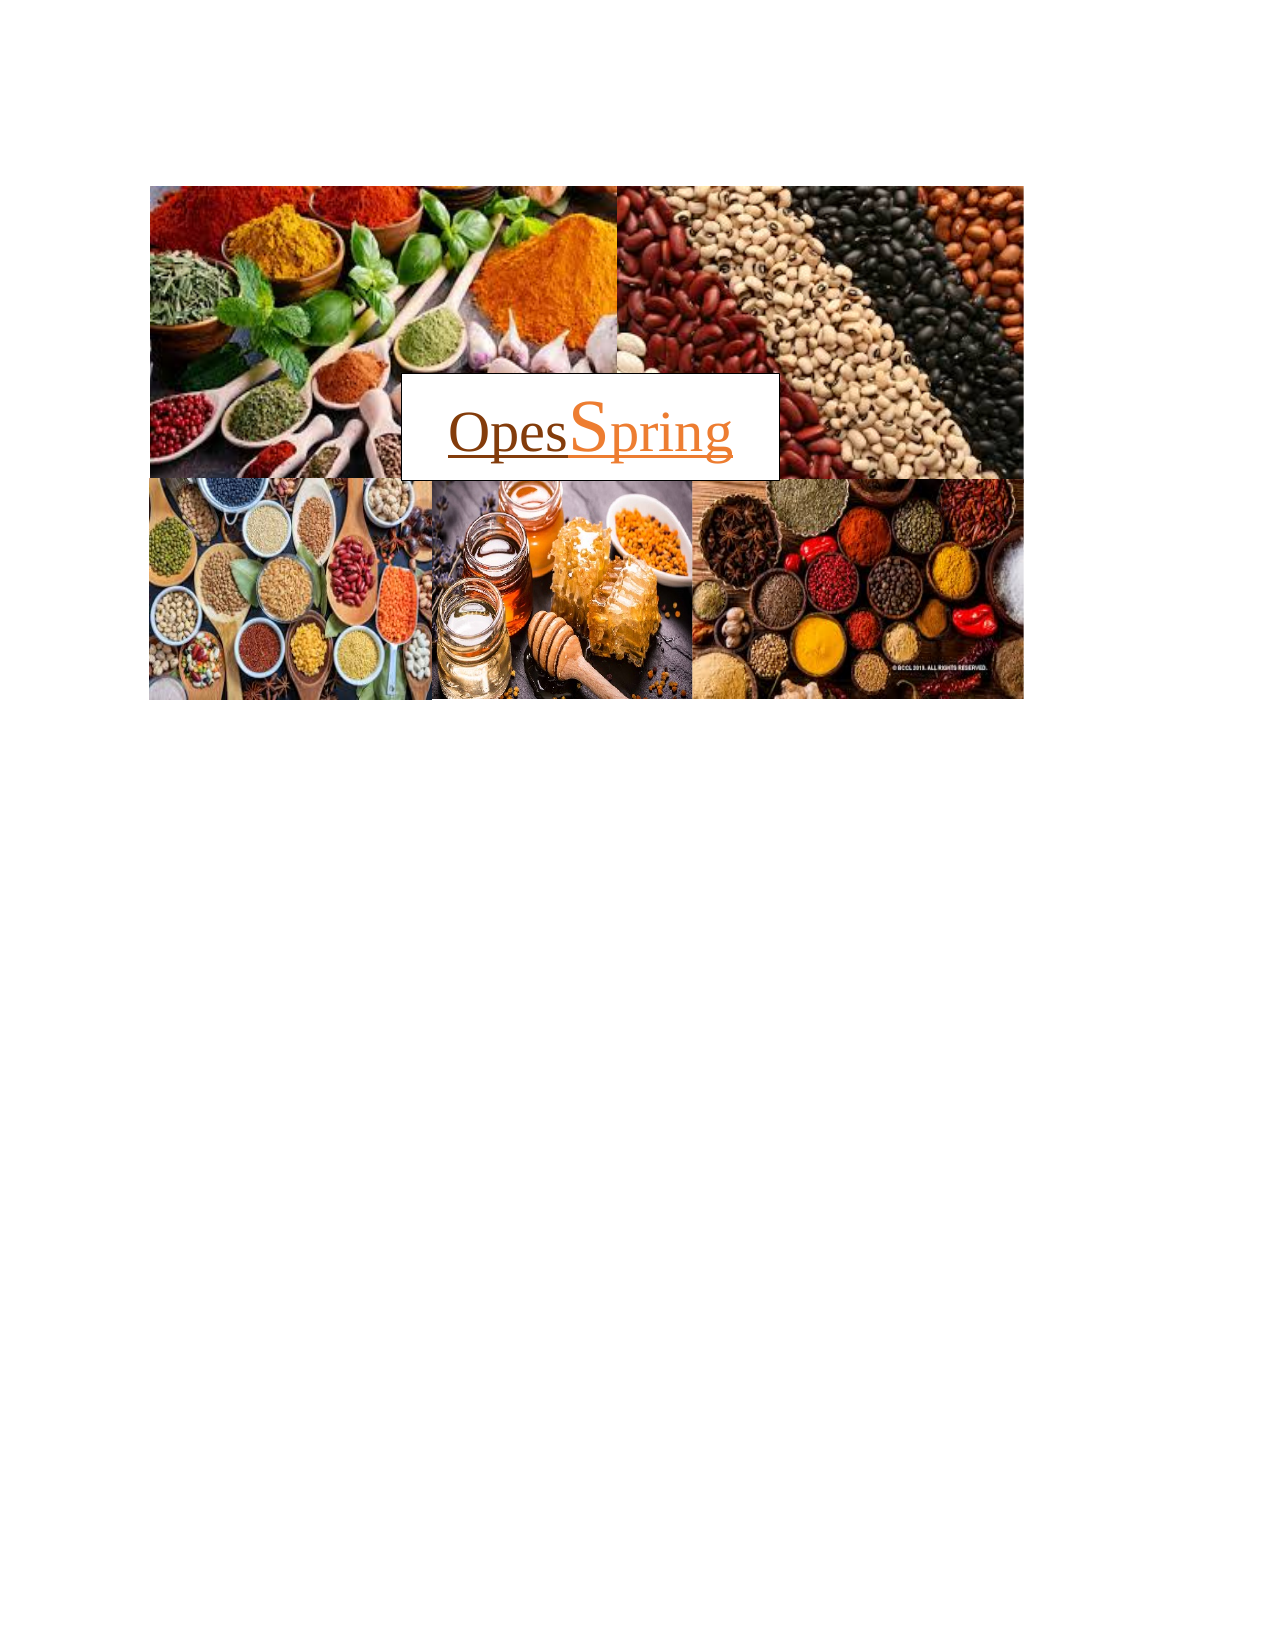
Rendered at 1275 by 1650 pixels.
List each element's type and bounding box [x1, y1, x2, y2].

picture [149, 186, 1024, 700]
